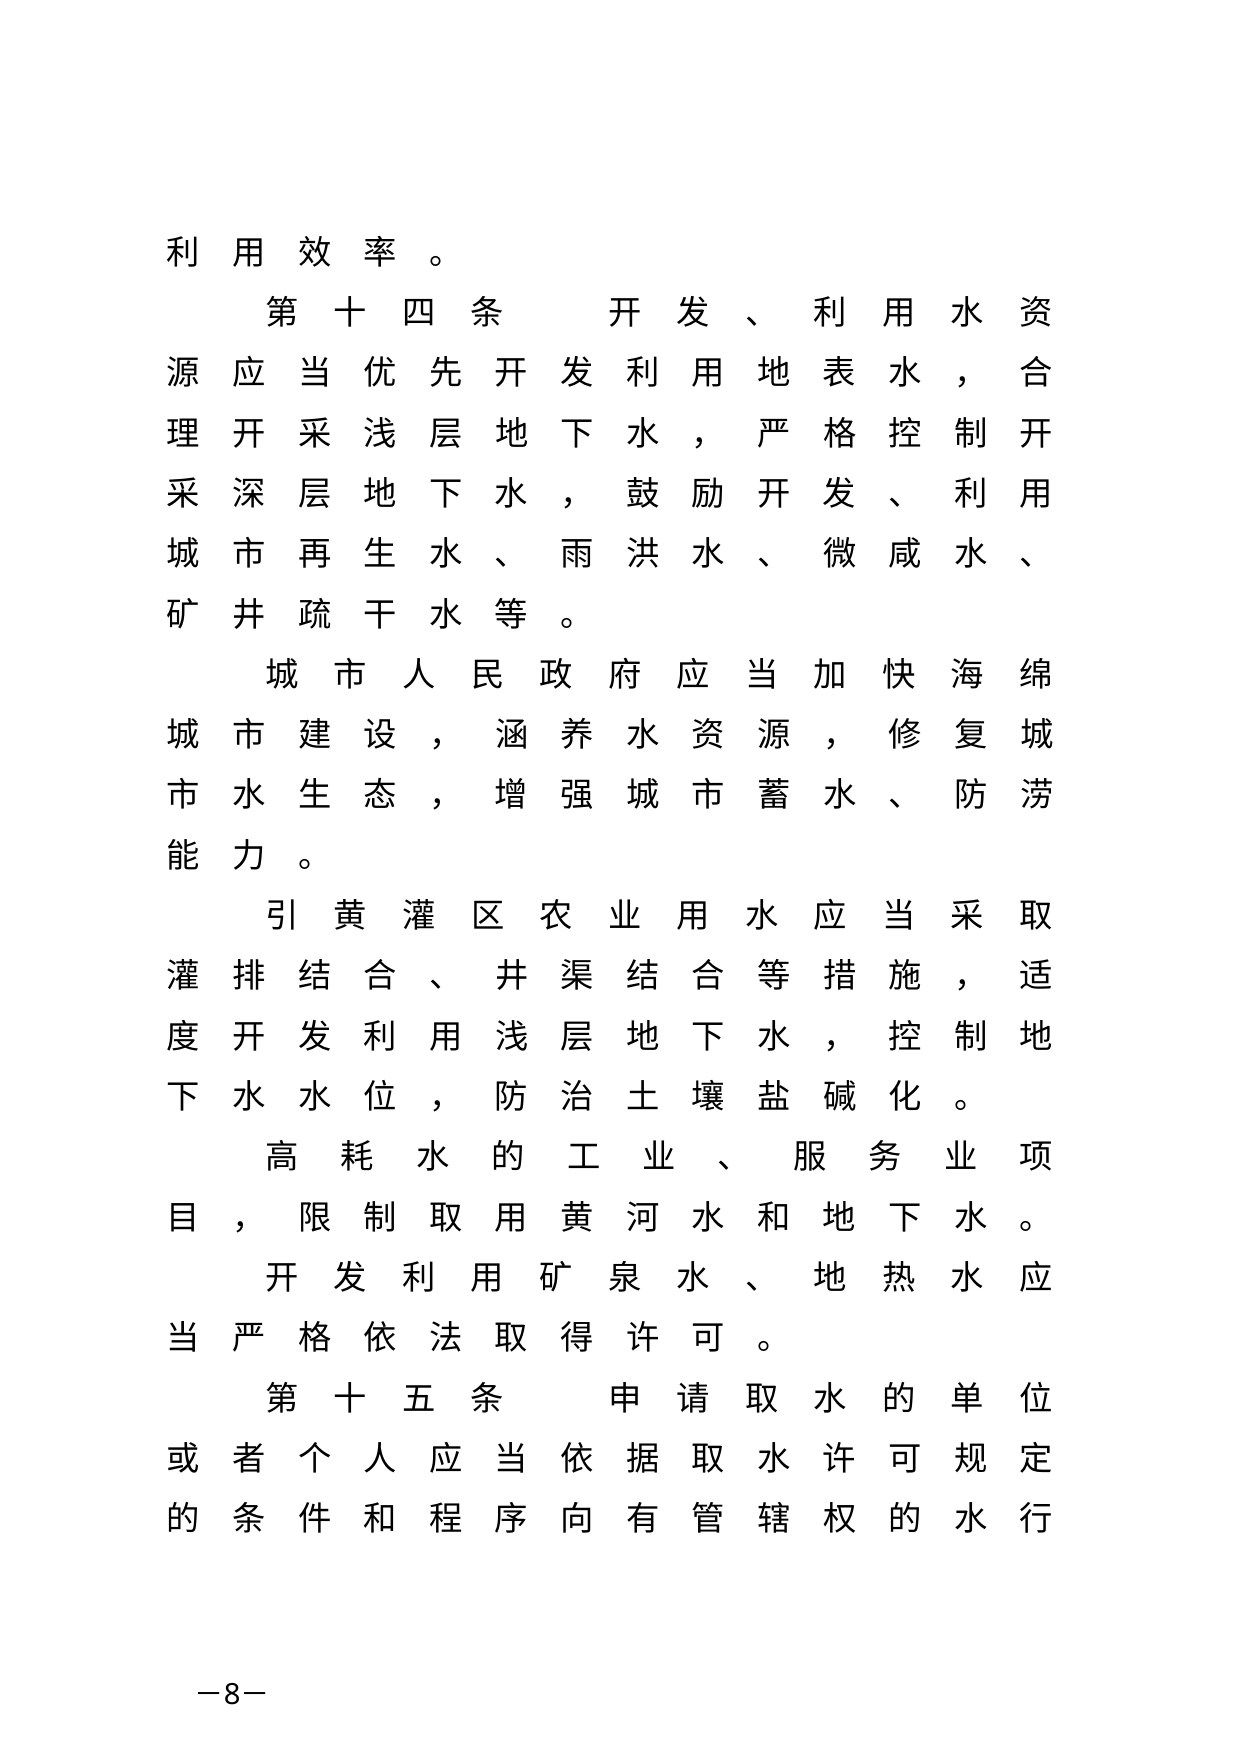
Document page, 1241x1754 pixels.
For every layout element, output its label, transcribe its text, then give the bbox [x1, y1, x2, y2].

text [167, 219, 1085, 280]
text 高耗水的工业、服务业项目，限制取用黄河水和地下水。 [167, 1124, 1085, 1245]
text 引黄灌区农业用水应当采取灌排结合、井渠结合等措施，适度开发利用浅层地下水，控制地下水水位，防治土壤盐碱化。 [167, 883, 1085, 1124]
text 开发利用矿泉水、地热水应当严格依法取得许可。 [167, 1245, 1085, 1365]
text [167, 1365, 1085, 1546]
text 城市人民政府应当加快海绵城市建设，涵养水资源，修复城市水生态，增强城市蓄水、防涝能力。 [167, 642, 1085, 883]
text 第十四条 开发、利用水资源应当优先开发利用地表水，合理开采浅层地下水，严格控制开采深层地下水，鼓励开发、利用城市再生水、雨洪水、微咸水、矿井疏干水等。 [167, 280, 1085, 642]
